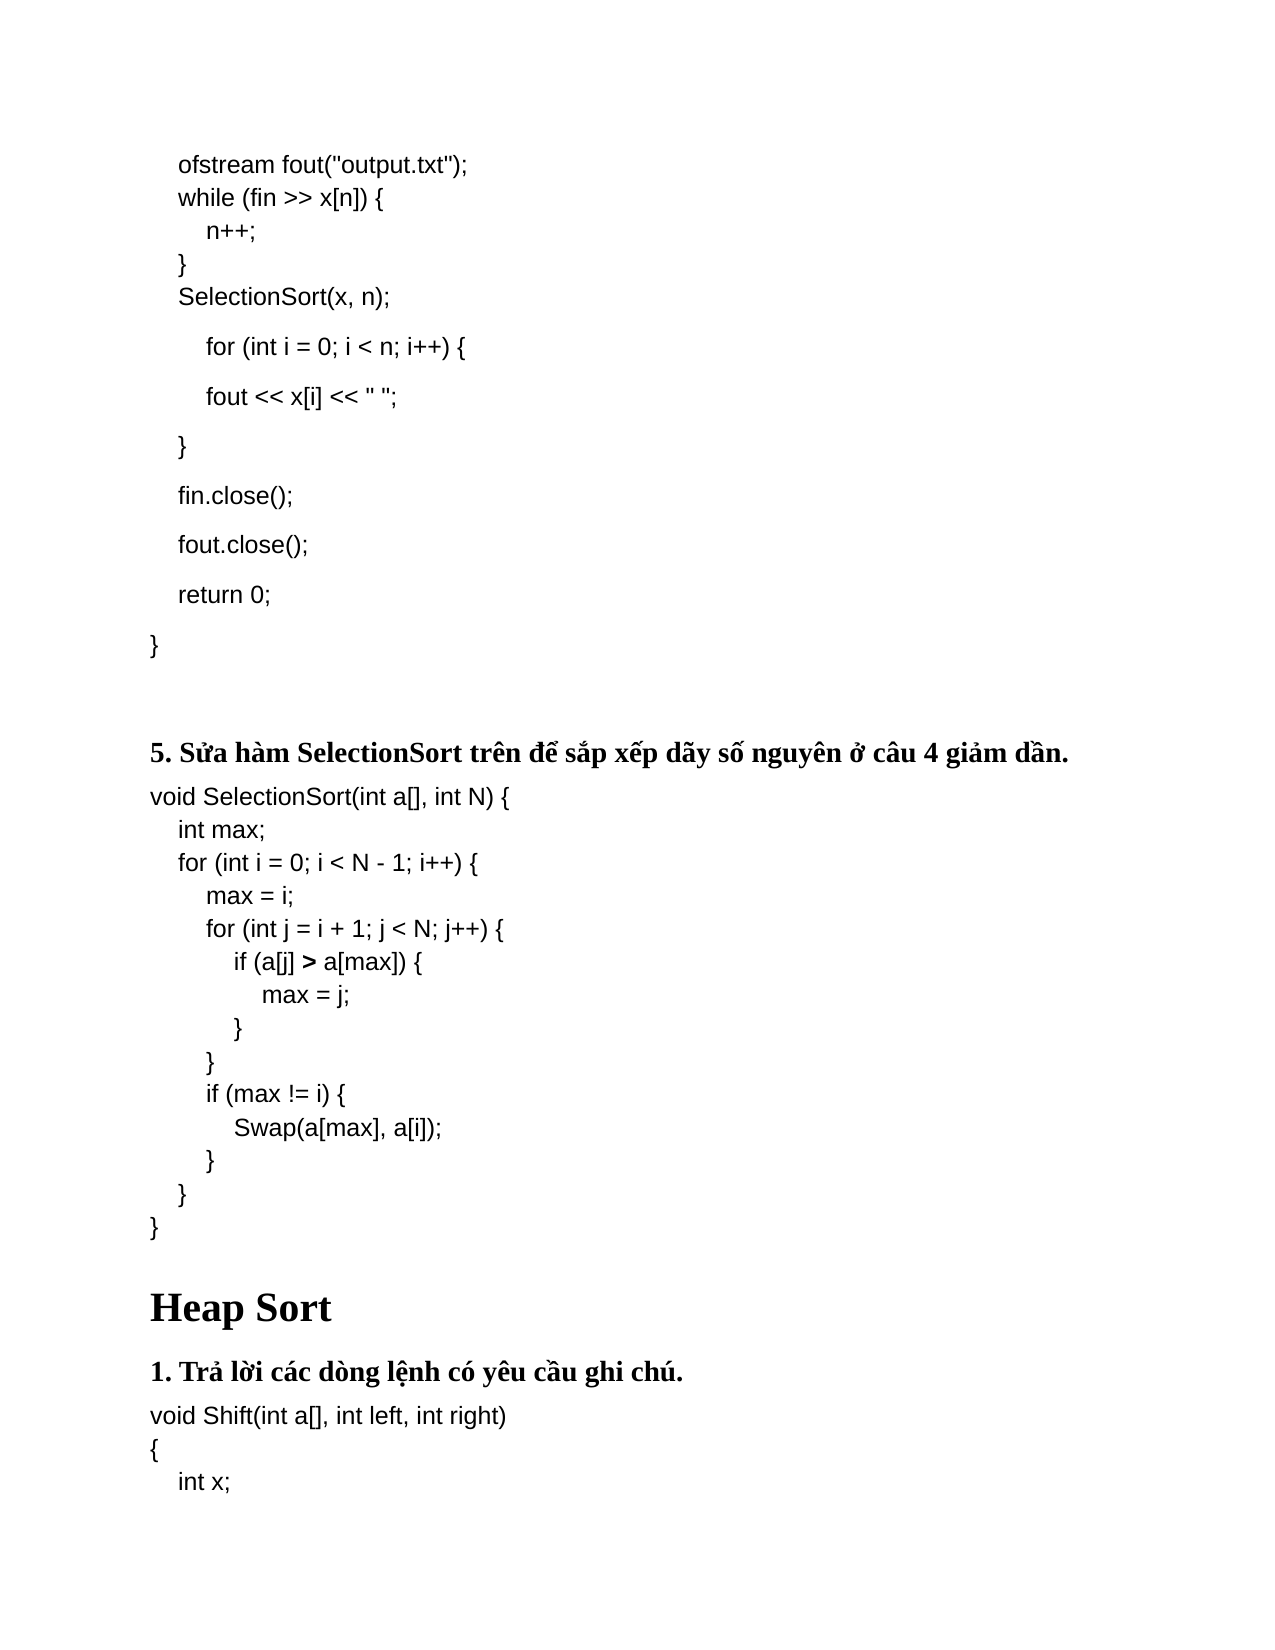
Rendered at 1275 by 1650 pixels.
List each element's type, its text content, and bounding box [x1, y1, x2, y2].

text if (a[j] > a[max]) { [150, 947, 1125, 976]
text max = j; [150, 980, 1125, 1009]
text n++; [150, 216, 1125, 245]
text if (max != i) { [150, 1079, 1125, 1108]
text } [150, 249, 1125, 278]
text fout << x[i] << " "; [150, 381, 1125, 410]
text int x; [150, 1467, 1125, 1496]
text } [150, 1178, 1125, 1207]
text void SelectionSort(int a[], int N) { [150, 782, 1125, 811]
text } [150, 1046, 1125, 1075]
text } [150, 1146, 1125, 1174]
text int max; [150, 815, 1125, 844]
text } [150, 1013, 1125, 1042]
text for (int i = 0; i < n; i++) { [150, 332, 1125, 361]
text } [150, 1212, 1125, 1240]
text max = i; [150, 881, 1125, 910]
text for (int i = 0; i < N - 1; i++) { [150, 848, 1125, 877]
text } [150, 431, 1125, 460]
text fin.close(); [150, 481, 1125, 509]
subtitle 5. Sửa hàm SelectionSort trên để sắp xếp dãy số nguyên ở câu 4 giảm dần. [150, 735, 1125, 769]
text ofstream fout("output.txt"); [150, 150, 1125, 179]
text Swap(a[max], a[i]); [150, 1112, 1125, 1141]
subtitle 1. Trả lời các dòng lệnh có yêu cầu ghi chú. [150, 1354, 1125, 1387]
text fout.close(); [150, 531, 1125, 559]
text for (int j = i + 1; j < N; j++) { [150, 914, 1125, 943]
subtitle Heap Sort [150, 1282, 1125, 1330]
text while (fin >> x[n]) { [150, 183, 1125, 212]
text SelectionSort(x, n); [150, 282, 1125, 311]
text } [150, 630, 1125, 659]
text void Shift(int a[], int left, int right) [150, 1401, 1125, 1429]
text return 0; [150, 580, 1125, 609]
text { [150, 1434, 1125, 1462]
